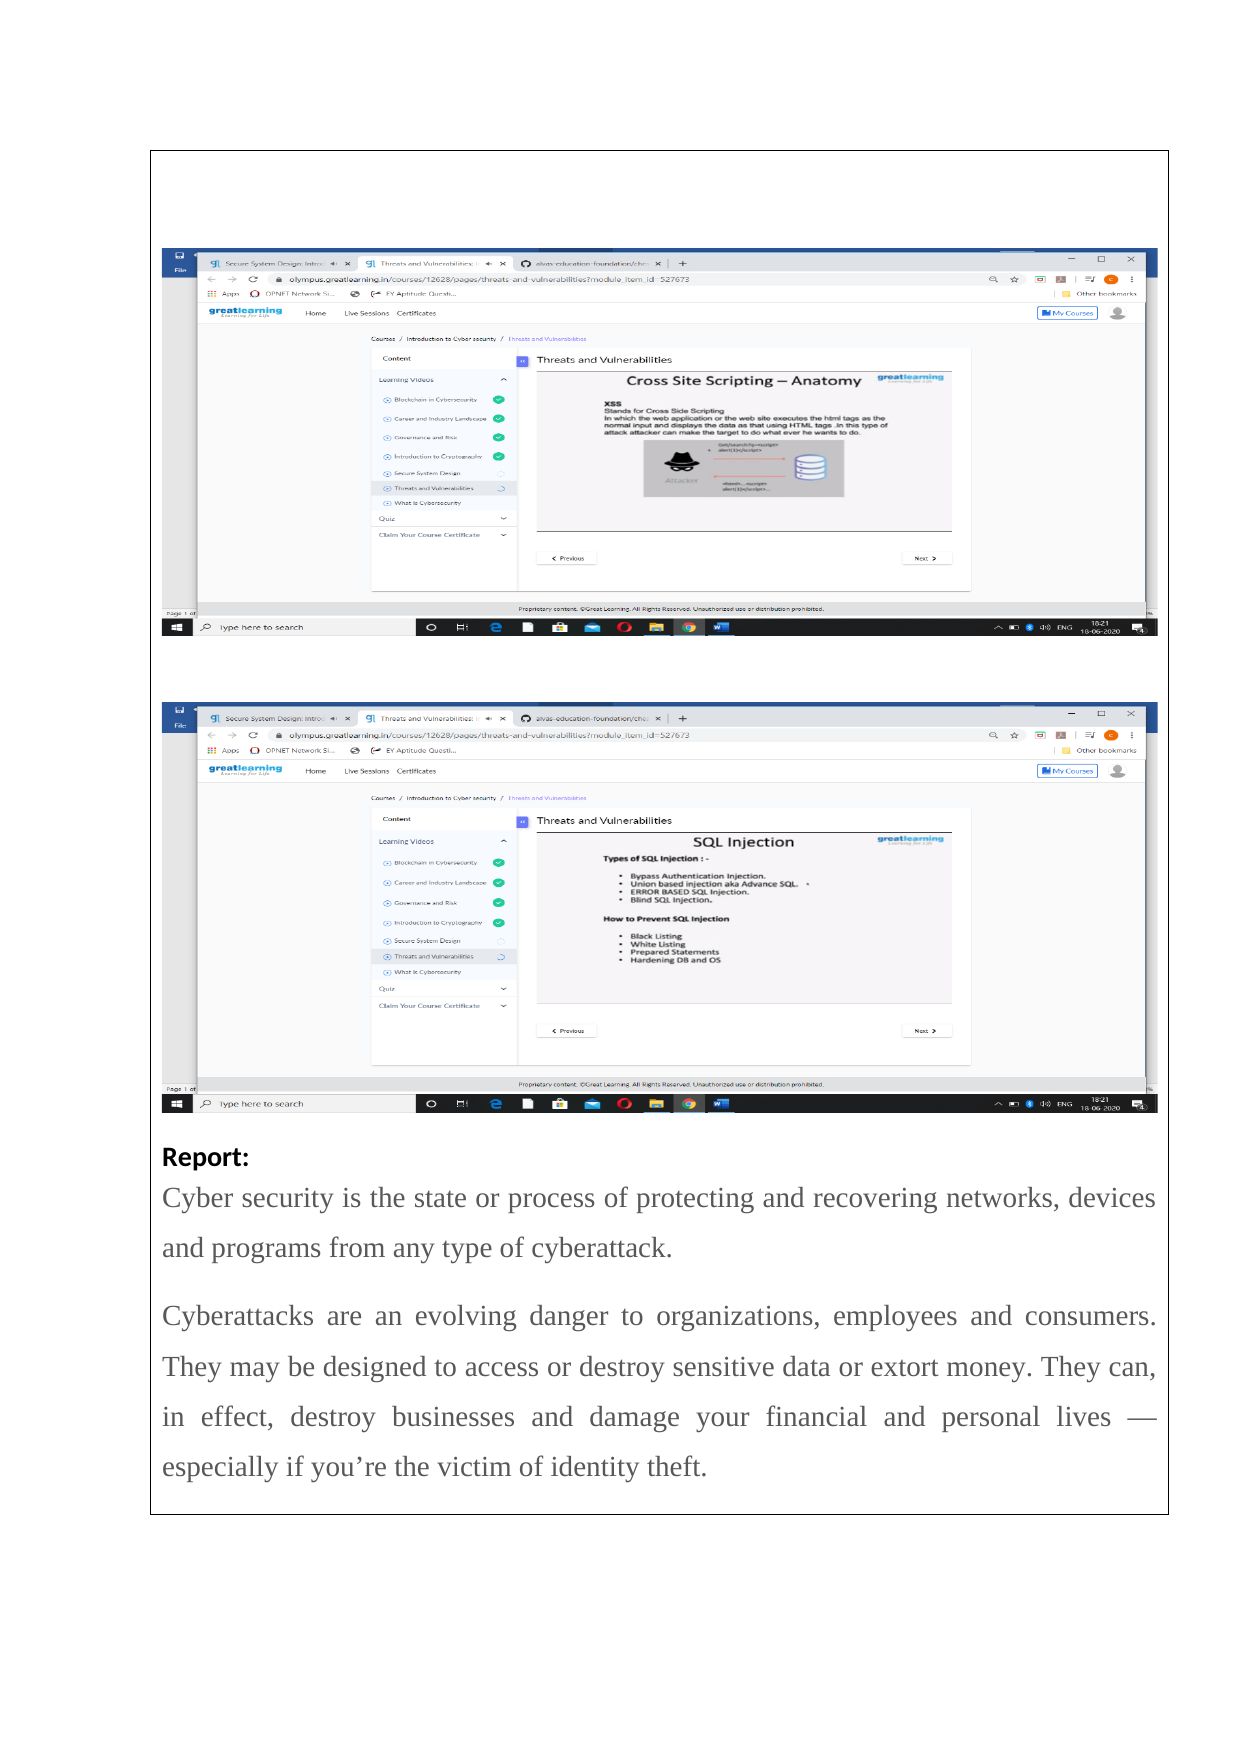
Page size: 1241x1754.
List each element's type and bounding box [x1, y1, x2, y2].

picture [161, 702, 1158, 1113]
picture [161, 248, 1158, 636]
table_header [151, 151, 1168, 1514]
